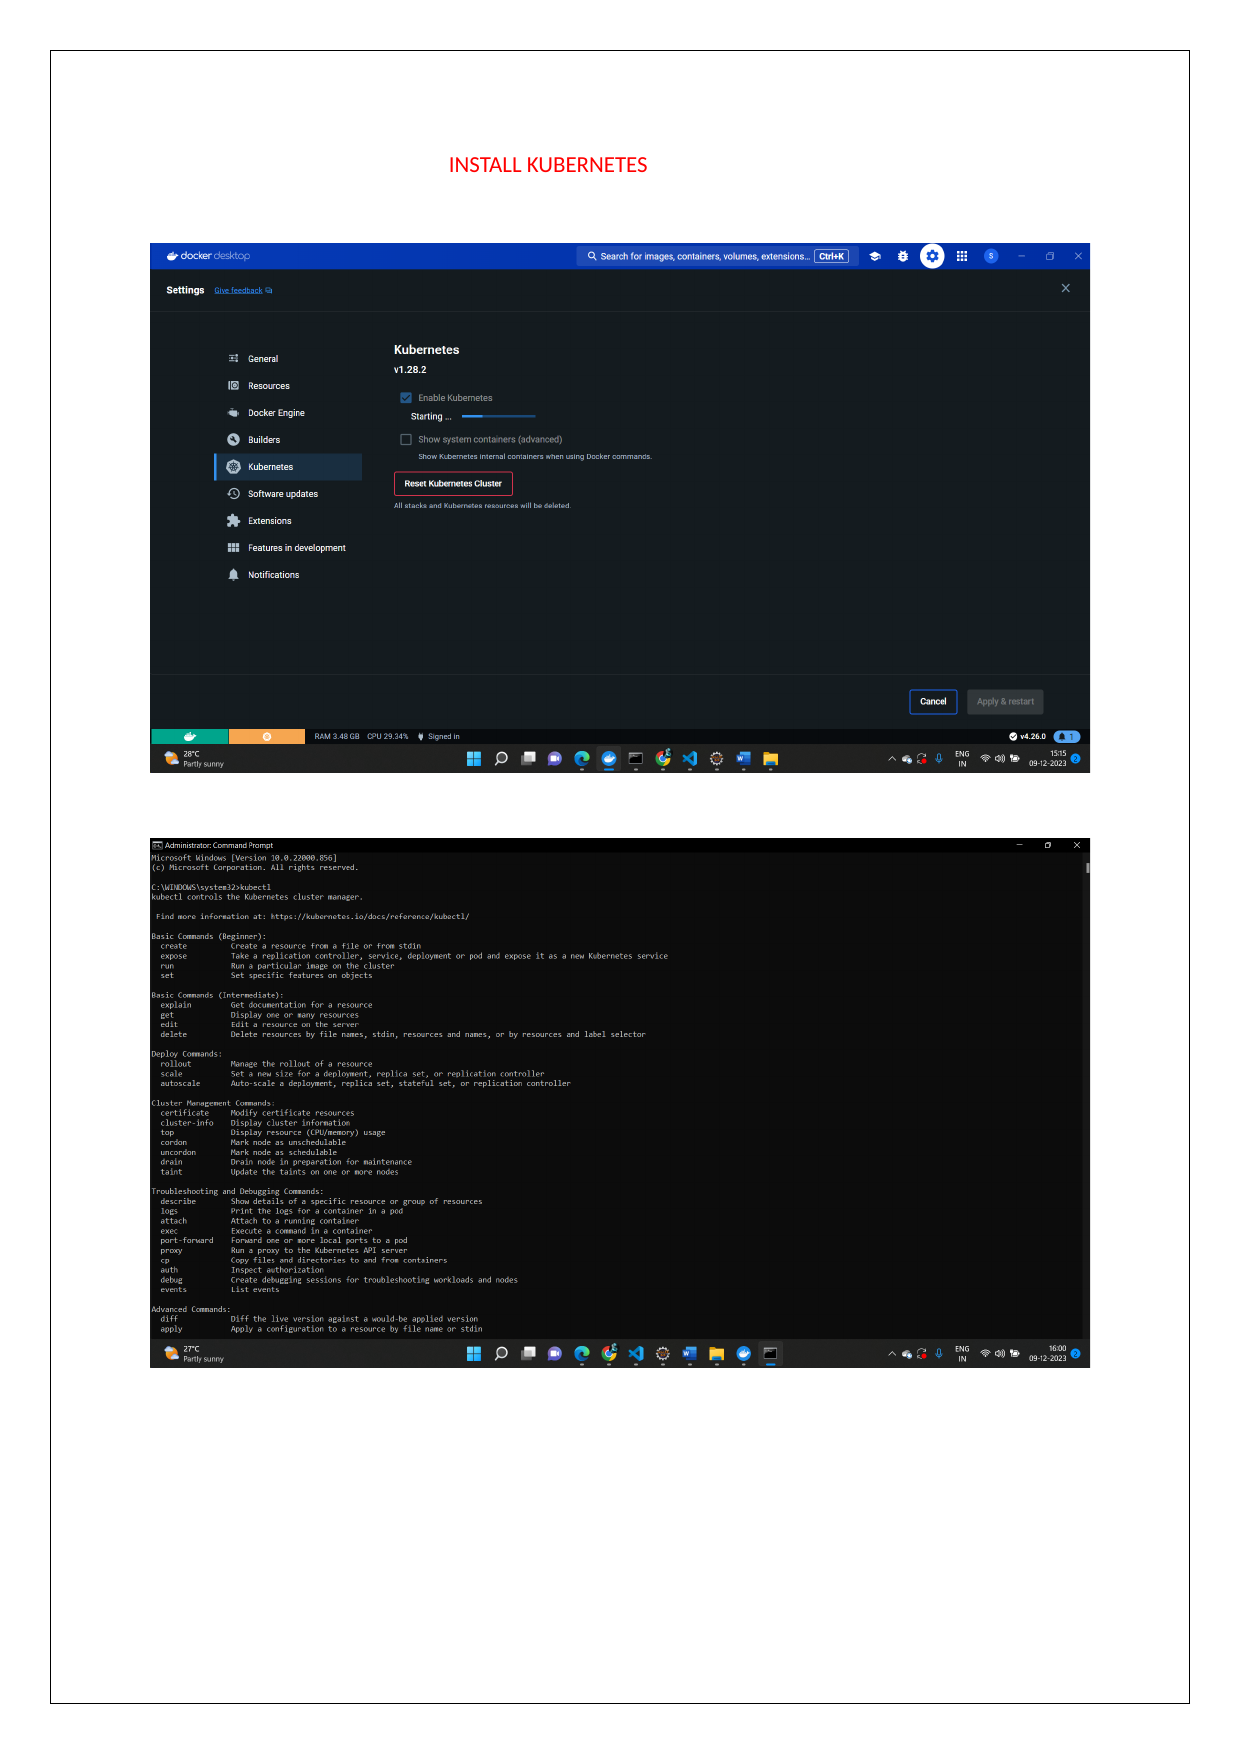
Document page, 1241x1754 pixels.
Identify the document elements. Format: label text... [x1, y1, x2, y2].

text INSTALL KUBERNETES [150, 150, 1090, 178]
picture [150, 243, 1091, 773]
picture [150, 838, 1091, 1368]
